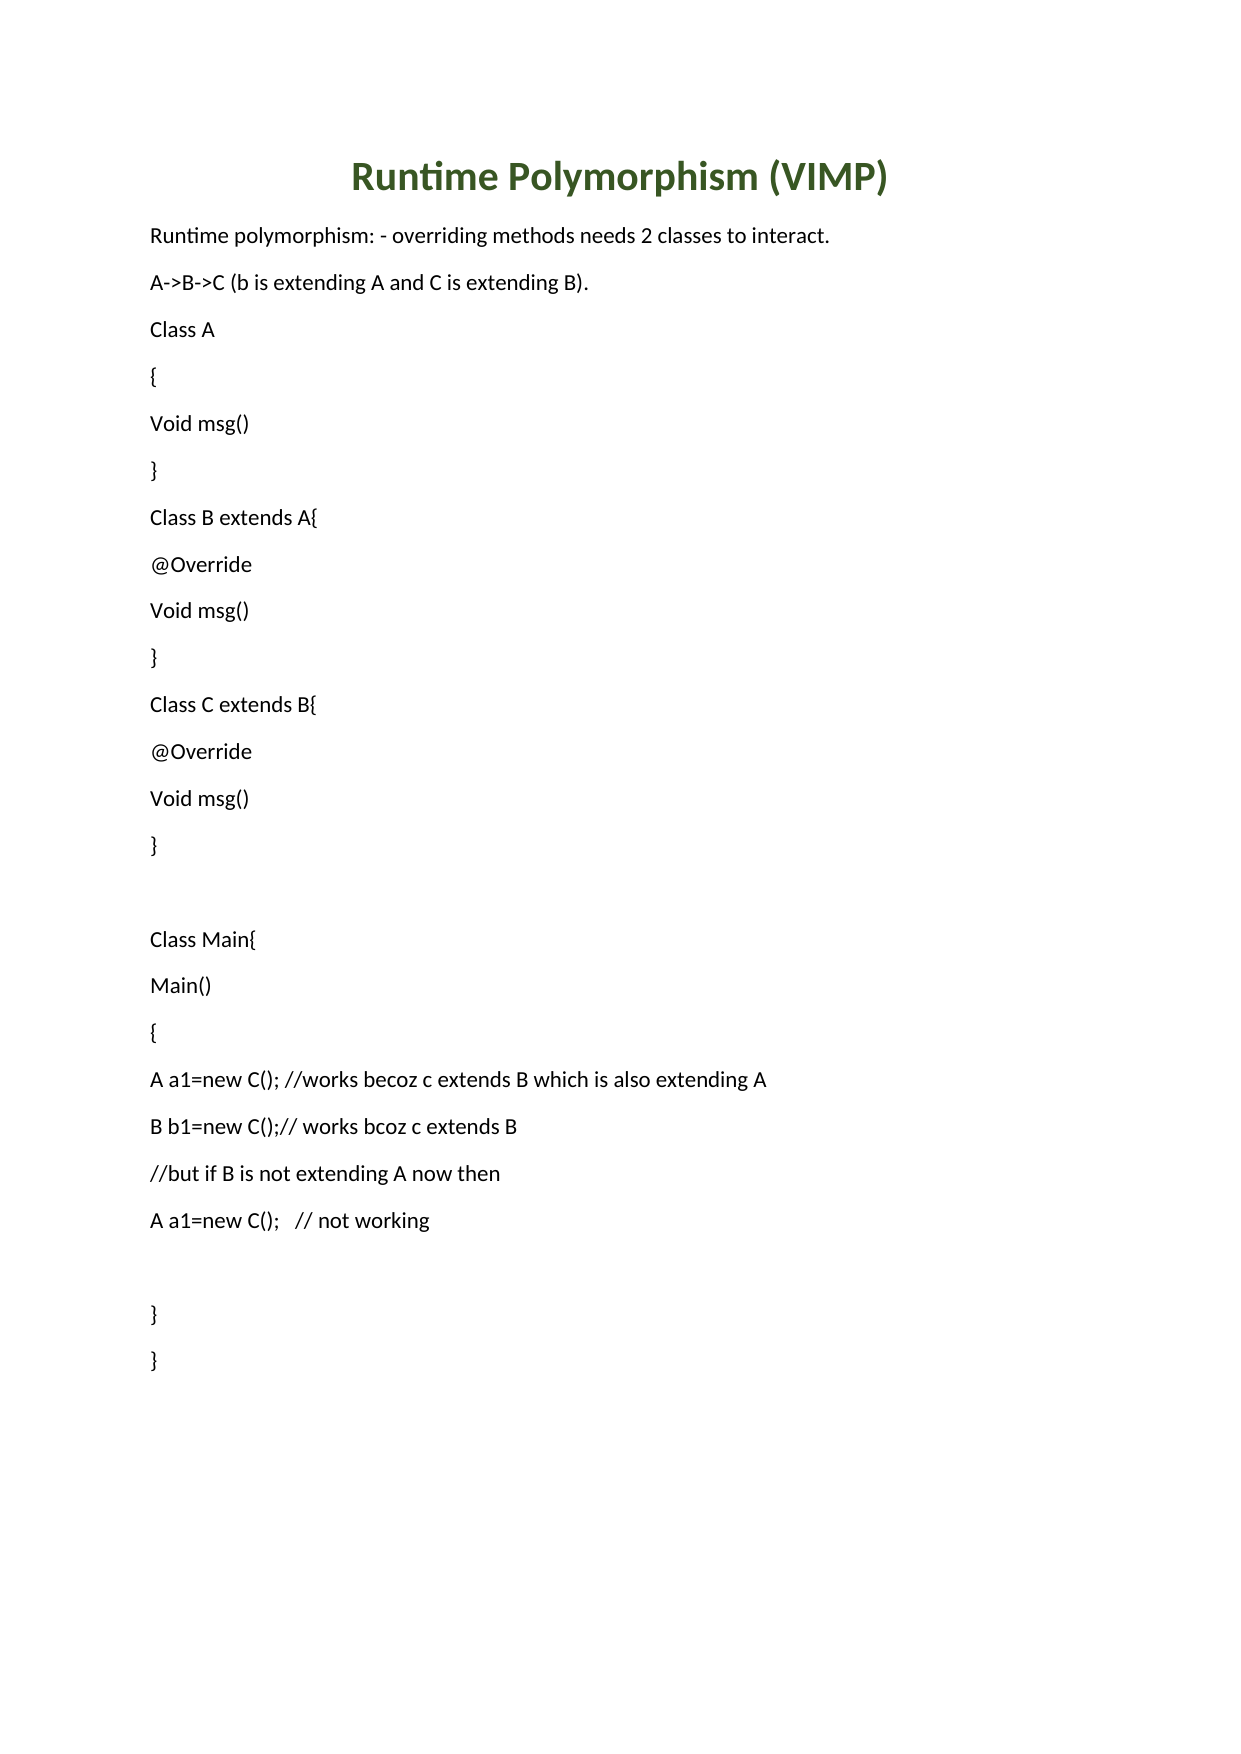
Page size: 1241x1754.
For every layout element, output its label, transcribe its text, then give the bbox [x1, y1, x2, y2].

text A->B->C (b is extending A and C is extending B). [150, 268, 1090, 296]
text //but if B is not extending A now then [150, 1159, 1090, 1187]
text Class A [150, 315, 1090, 343]
text @Override [150, 550, 1090, 578]
text { [150, 362, 1090, 390]
text } [150, 831, 1090, 859]
text Class C extends B{ [150, 690, 1090, 718]
text { [150, 1018, 1090, 1046]
text Void msg() [150, 409, 1090, 437]
text B b1=new C();// works bcoz c extends B [150, 1112, 1090, 1140]
text } [150, 643, 1090, 671]
text @Override [150, 737, 1090, 765]
text } [150, 1300, 1090, 1328]
text Class Main{ [150, 925, 1090, 953]
text Runtime polymorphism: - overriding methods needs 2 classes to interact. [150, 222, 1090, 249]
text } [150, 456, 1090, 484]
text Void msg() [150, 784, 1090, 812]
text Main() [150, 972, 1090, 999]
text Runtime Polymorphism (VIMP) [150, 150, 1090, 201]
text } [150, 1347, 1090, 1374]
text Void msg() [150, 597, 1090, 624]
text A a1=new C(); // not working [150, 1206, 1090, 1234]
text A a1=new C(); //works becoz c extends B which is also extending A [150, 1065, 1090, 1093]
text Class B extends A{ [150, 503, 1090, 531]
